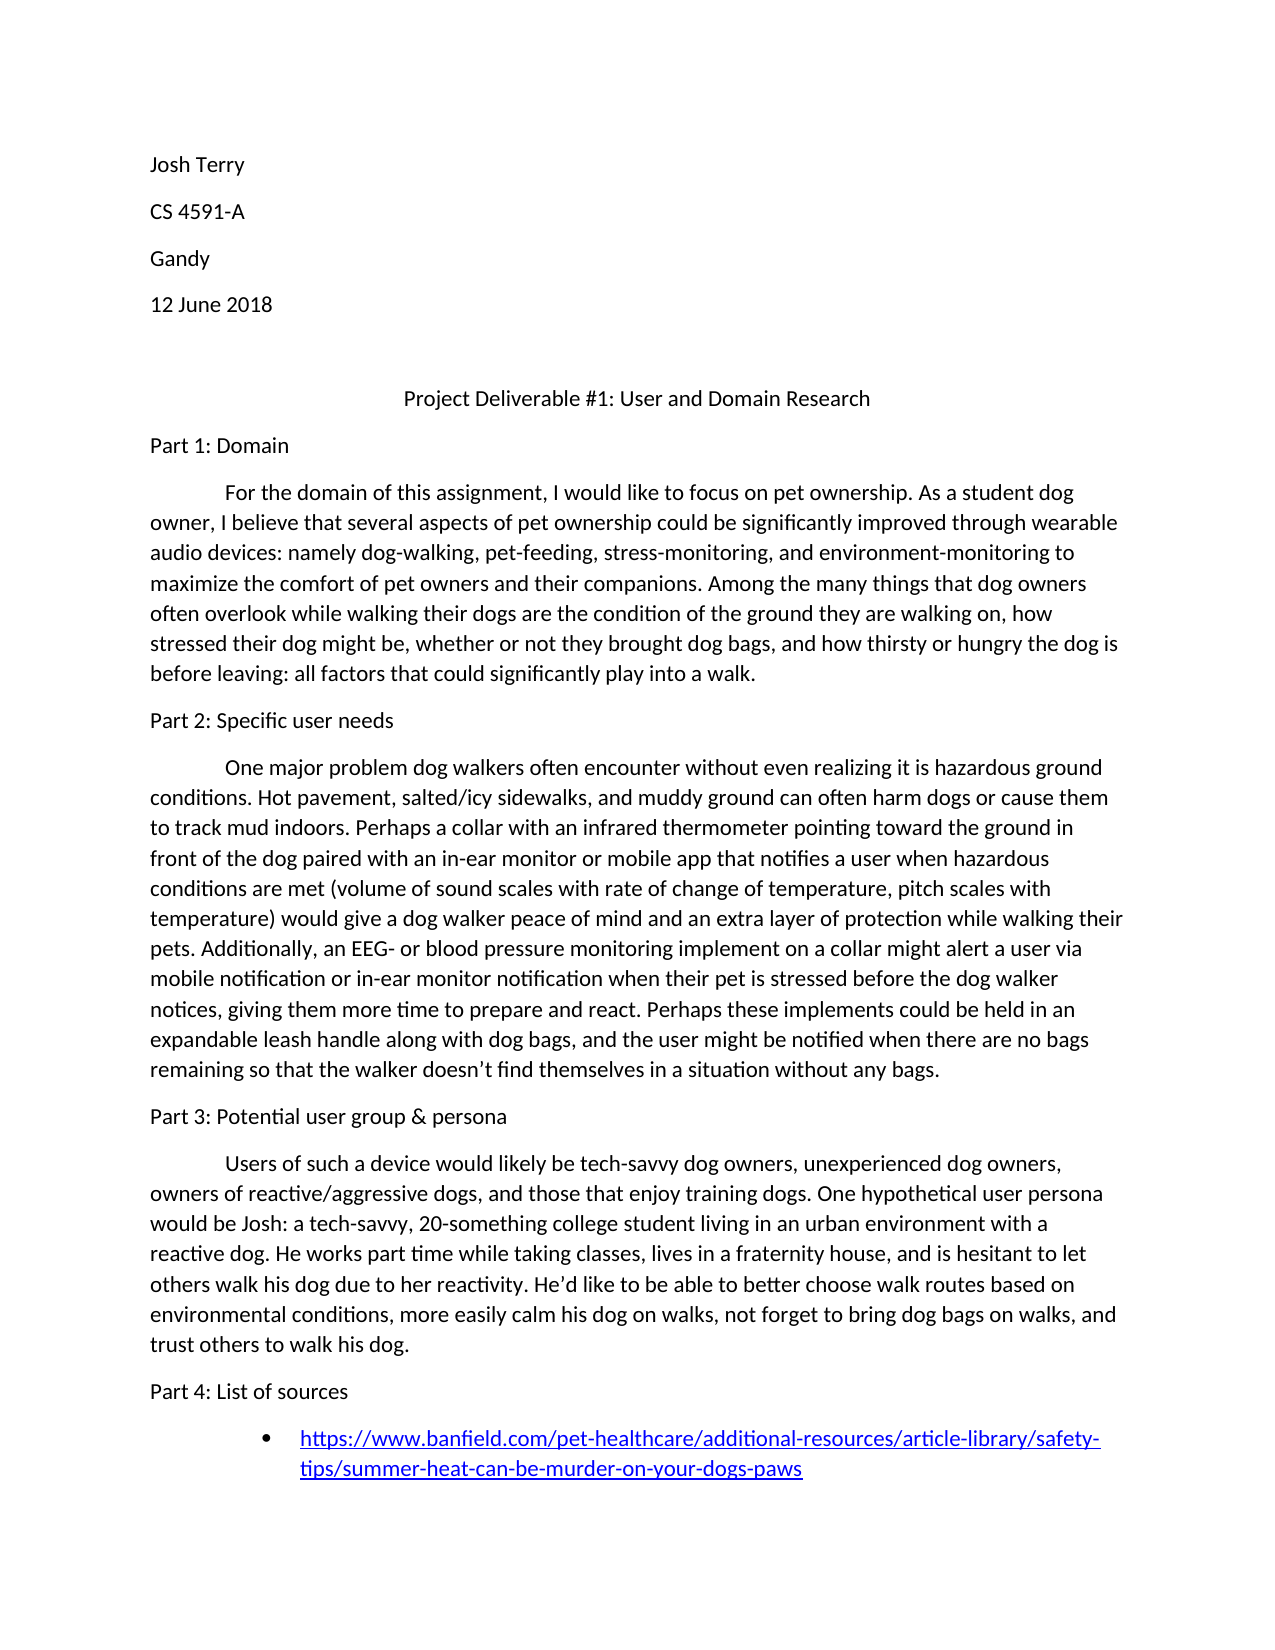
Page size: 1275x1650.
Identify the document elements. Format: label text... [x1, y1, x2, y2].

text For the domain of this assignment, I would like to focus on pet ownership. As a student dog owner, I believe that several aspects of pet ownership could be significantly improved through wearable audio devices: namely dog-walking, pet-feeding, stress-monitoring, and environment-monitoring to maximize the comfort of pet owners and their companions. Among the many things that dog owners often overlook while walking their dogs are the condition of the ground they are walking on, how stressed their dog might be, whether or not they brought dog bags, and how thirsty or hungry the dog is before leaving: all factors that could significantly play into a walk. [150, 478, 1125, 687]
text Project Deliverable #1: User and Domain Research [150, 384, 1125, 412]
text Part 1: Domain [150, 431, 1125, 459]
text 12 June 2018 [150, 291, 1125, 319]
text Part 3: Potential user group & persona [150, 1102, 1125, 1130]
list https://www.banfield.com/pet-healthcare/additional-resources/article-library/safety-tips/summer-heat-can-be-murder-on-your-dogs-paws [262, 1424, 1125, 1482]
text One major problem dog walkers often encounter without even realizing it is hazardous ground conditions. Hot pavement, salted/icy sidewalks, and muddy ground can often harm dogs or cause them to track mud indoors. Perhaps a collar with an infrared thermometer pointing toward the ground in front of the dog paired with an in-ear monitor or mobile app that notifies a user when hazardous conditions are met (volume of sound scales with rate of change of temperature, pitch scales with temperature) would give a dog walker peace of mind and an extra layer of protection while walking their pets. Additionally, an EEG- or blood pressure monitoring implement on a collar might alert a user via mobile notification or in-ear monitor notification when their pet is stressed before the dog walker notices, giving them more time to prepare and react. Perhaps these implements could be held in an expandable leash handle along with dog bags, and the user might be notified when there are no bags remaining so that the walker doesn’t find themselves in a situation without any bags. [150, 753, 1125, 1083]
text Part 2: Specific user needs [150, 706, 1125, 734]
text Users of such a device would likely be tech-savvy dog owners, unexperienced dog owners, owners of reactive/aggressive dogs, and those that enjoy training dogs. One hypothetical user persona would be Josh: a tech-savvy, 20-something college student living in an urban environment with a reactive dog. He works part time while taking classes, lives in a fraternity house, and is hesitant to let others walk his dog due to her reactivity. He’d like to be able to better choose walk routes based on environmental conditions, more easily calm his dog on walks, not forget to bring dog bags on walks, and trust others to walk his dog. [150, 1149, 1125, 1358]
text Gandy [150, 244, 1125, 272]
text Part 4: List of sources [150, 1377, 1125, 1405]
text Josh Terry [150, 150, 1125, 178]
text CS 4591-A [150, 197, 1125, 225]
